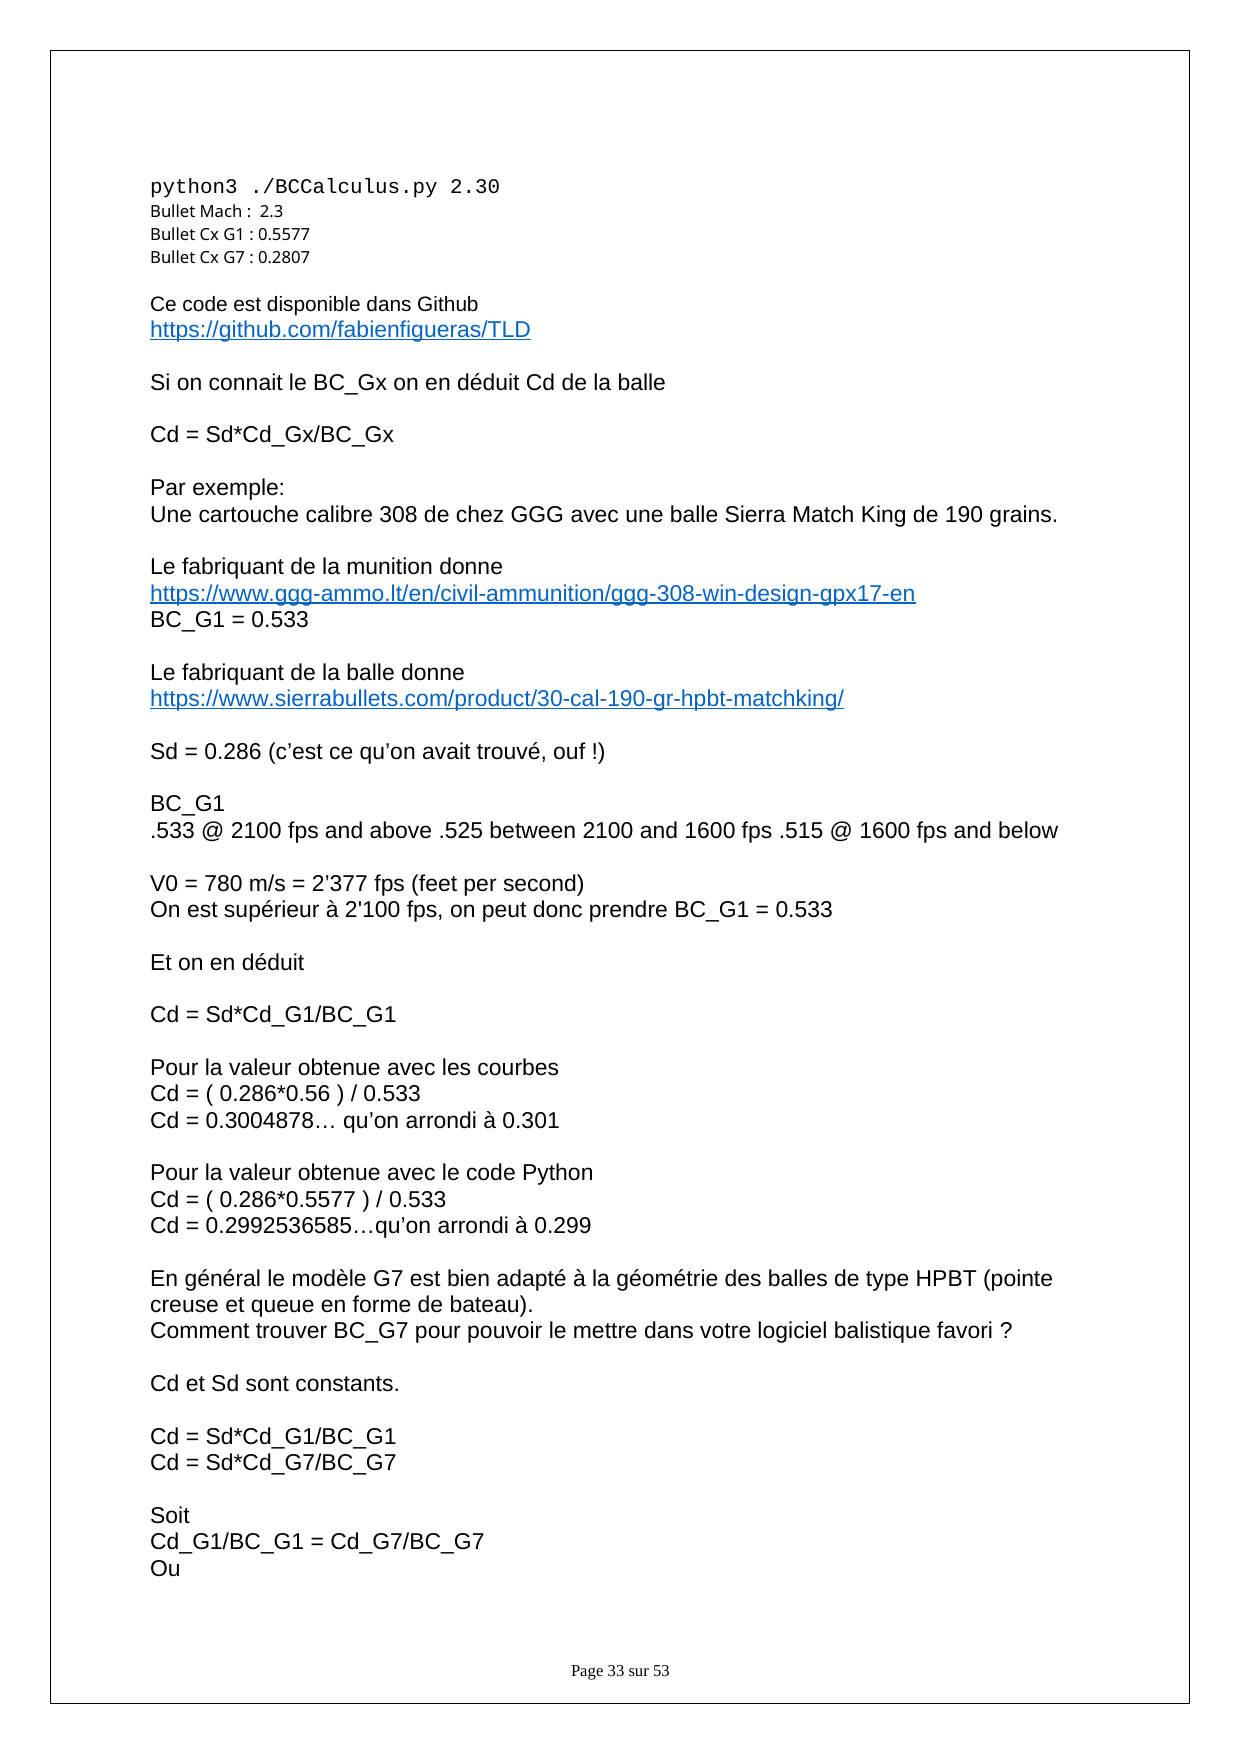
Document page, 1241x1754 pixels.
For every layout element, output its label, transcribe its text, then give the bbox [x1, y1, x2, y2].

text Ou [150, 1555, 1090, 1581]
text Cd = Sd*Cd_G7/BC_G7 [150, 1449, 1090, 1476]
text python3 ./BCCalculus.py 2.30 [150, 176, 1090, 200]
text Par exemple: [150, 474, 1090, 501]
text .533 @ 2100 fps and above .525 between 2100 and 1600 fps .515 @ 1600 fps and below [150, 817, 1090, 843]
text V0 = 780 m/s = 2’377 fps (feet per second) [150, 869, 1090, 896]
text BC_G1 [150, 790, 1090, 817]
text Ce code est disponible dans Github [150, 292, 1090, 316]
text Cd = 0.2992536585…qu’on arrondi à 0.299 [150, 1212, 1090, 1238]
text Une cartouche calibre 308 de chez GGG avec une balle Sierra Match King de 190 grains. [150, 501, 1090, 527]
text En général le modèle G7 est bien adapté à la géométrie des balles de type HPBT (pointe creuse et queue en forme de bateau). [150, 1265, 1090, 1317]
text https://www.ggg-ammo.lt/en/civil-ammunition/ggg-308-win-design-gpx17-en [150, 579, 1090, 606]
text Cd = Sd*Cd_Gx/BC_Gx [150, 421, 1090, 448]
text Bullet Cx G1 : 0.5577 [150, 223, 1090, 245]
text Cd = ( 0.286*0.56 ) / 0.533 [150, 1080, 1090, 1107]
text Soit [150, 1502, 1090, 1528]
text Si on connait le BC_Gx on en déduit Cd de la balle [150, 369, 1090, 395]
text Pour la valeur obtenue avec le code Python [150, 1159, 1090, 1186]
text Cd = 0.3004878… qu’on arrondi à 0.301 [150, 1107, 1090, 1133]
text Bullet Cx G7 : 0.2807 [150, 245, 1090, 268]
text Et on en déduit [150, 948, 1090, 975]
text Cd = Sd*Cd_G1/BC_G1 [150, 1001, 1090, 1028]
text Le fabriquant de la balle donne [150, 659, 1090, 685]
text Cd et Sd sont constants. [150, 1370, 1090, 1397]
text Sd = 0.286 (c’est ce qu’on avait trouvé, ouf !) [150, 738, 1090, 764]
text Comment trouver BC_G7 pour pouvoir le mettre dans votre logiciel balistique favori ? [150, 1317, 1090, 1344]
text Pour la valeur obtenue avec les courbes [150, 1054, 1090, 1080]
text Cd = Sd*Cd_G1/BC_G1 [150, 1423, 1090, 1449]
text On est supérieur à 2'100 fps, on peut donc prendre BC_G1 = 0.533 [150, 896, 1090, 922]
text https://www.sierrabullets.com/product/30-cal-190-gr-hpbt-matchking/ [150, 685, 1090, 711]
text Le fabriquant de la munition donne [150, 553, 1090, 579]
text BC_G1 = 0.533 [150, 606, 1090, 632]
text https://github.com/fabienfigueras/TLD [150, 316, 1090, 342]
text Cd_G1/BC_G1 = Cd_G7/BC_G7 [150, 1528, 1090, 1555]
text Cd = ( 0.286*0.5577 ) / 0.533 [150, 1186, 1090, 1212]
text Bullet Mach : 2.3 [150, 200, 1090, 223]
